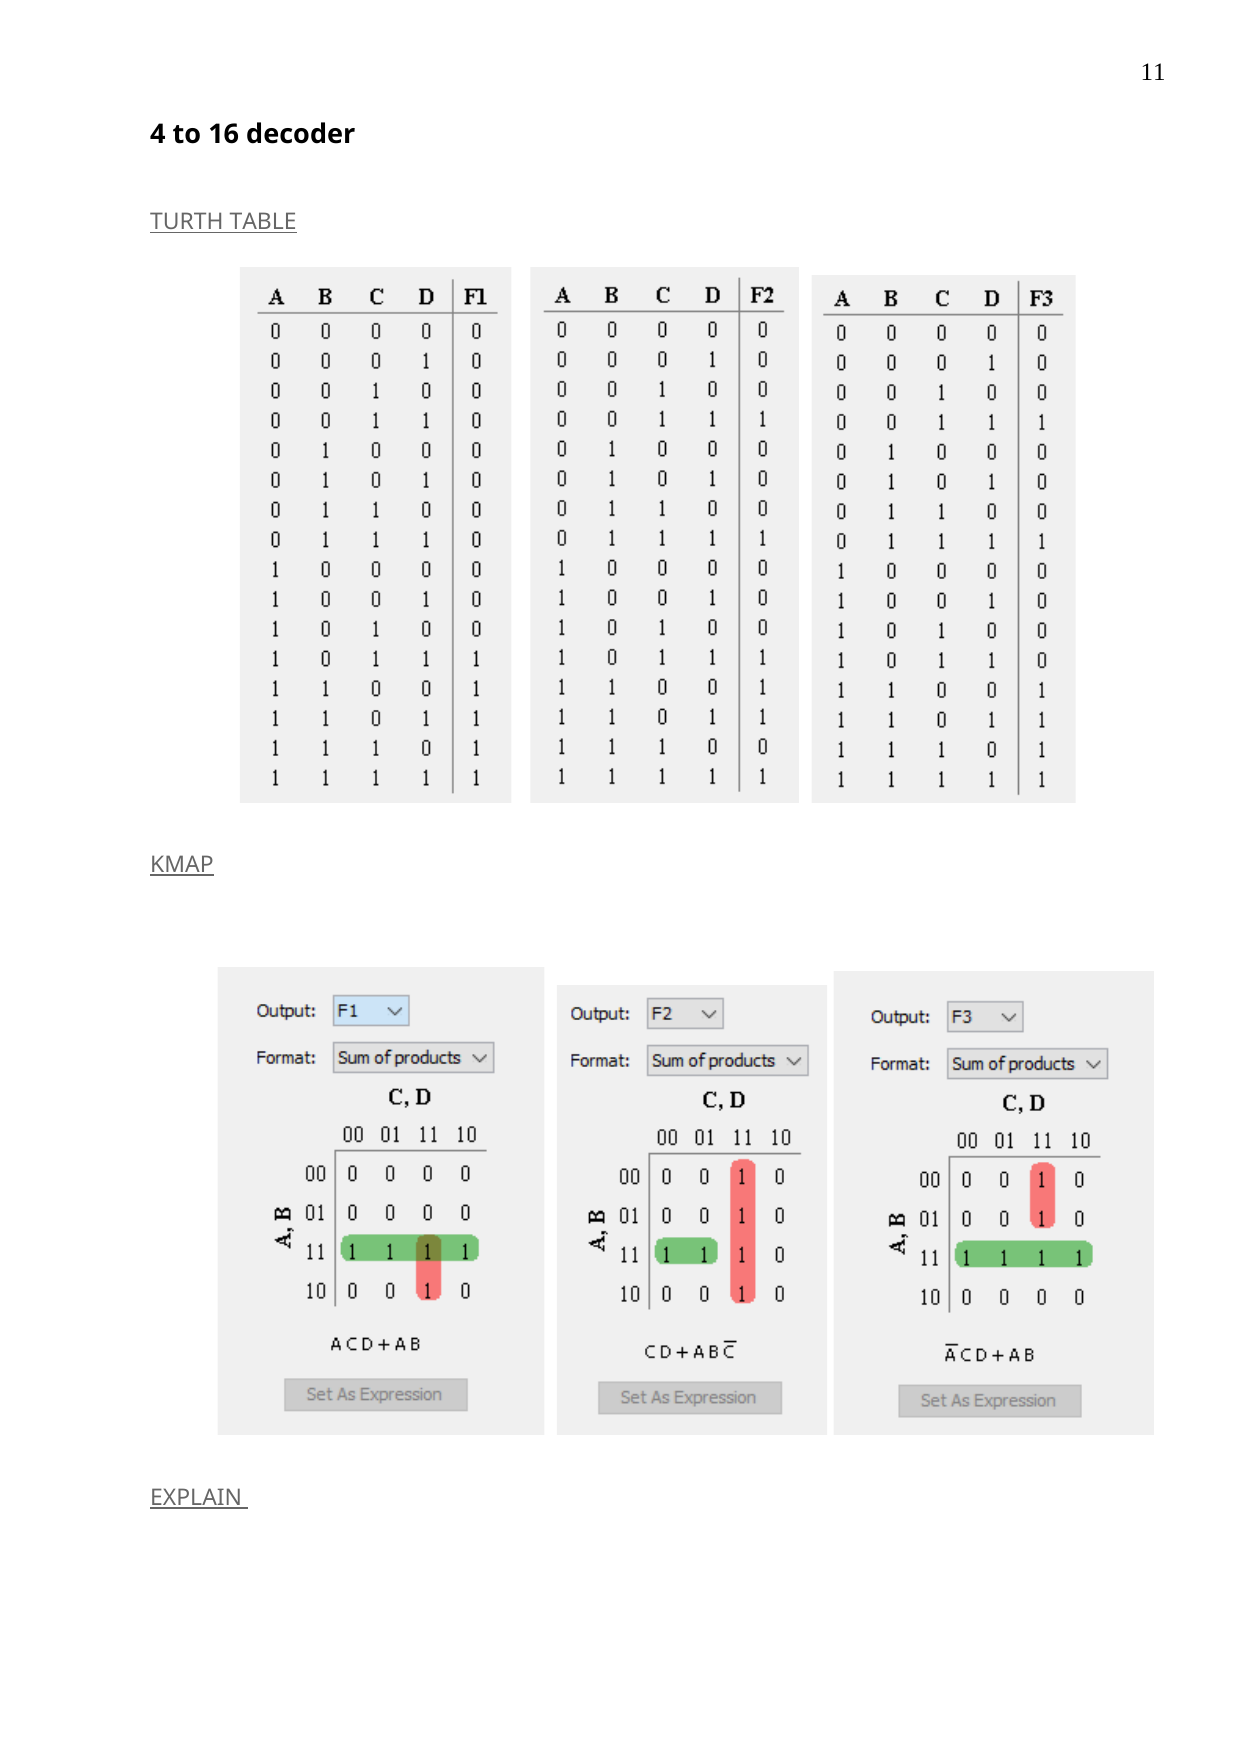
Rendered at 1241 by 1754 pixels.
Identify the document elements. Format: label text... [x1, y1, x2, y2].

picture [556, 985, 828, 1435]
picture [239, 267, 512, 803]
picture [833, 971, 1154, 1435]
subtitle 4 to 16 decoder [75, 115, 1165, 152]
subtitle EXPLAIN [75, 1480, 1165, 1512]
picture [811, 275, 1076, 803]
subtitle TURTH TABLE [75, 205, 1165, 237]
picture [217, 967, 545, 1435]
picture [530, 267, 799, 803]
subtitle KMAP [75, 848, 1165, 879]
